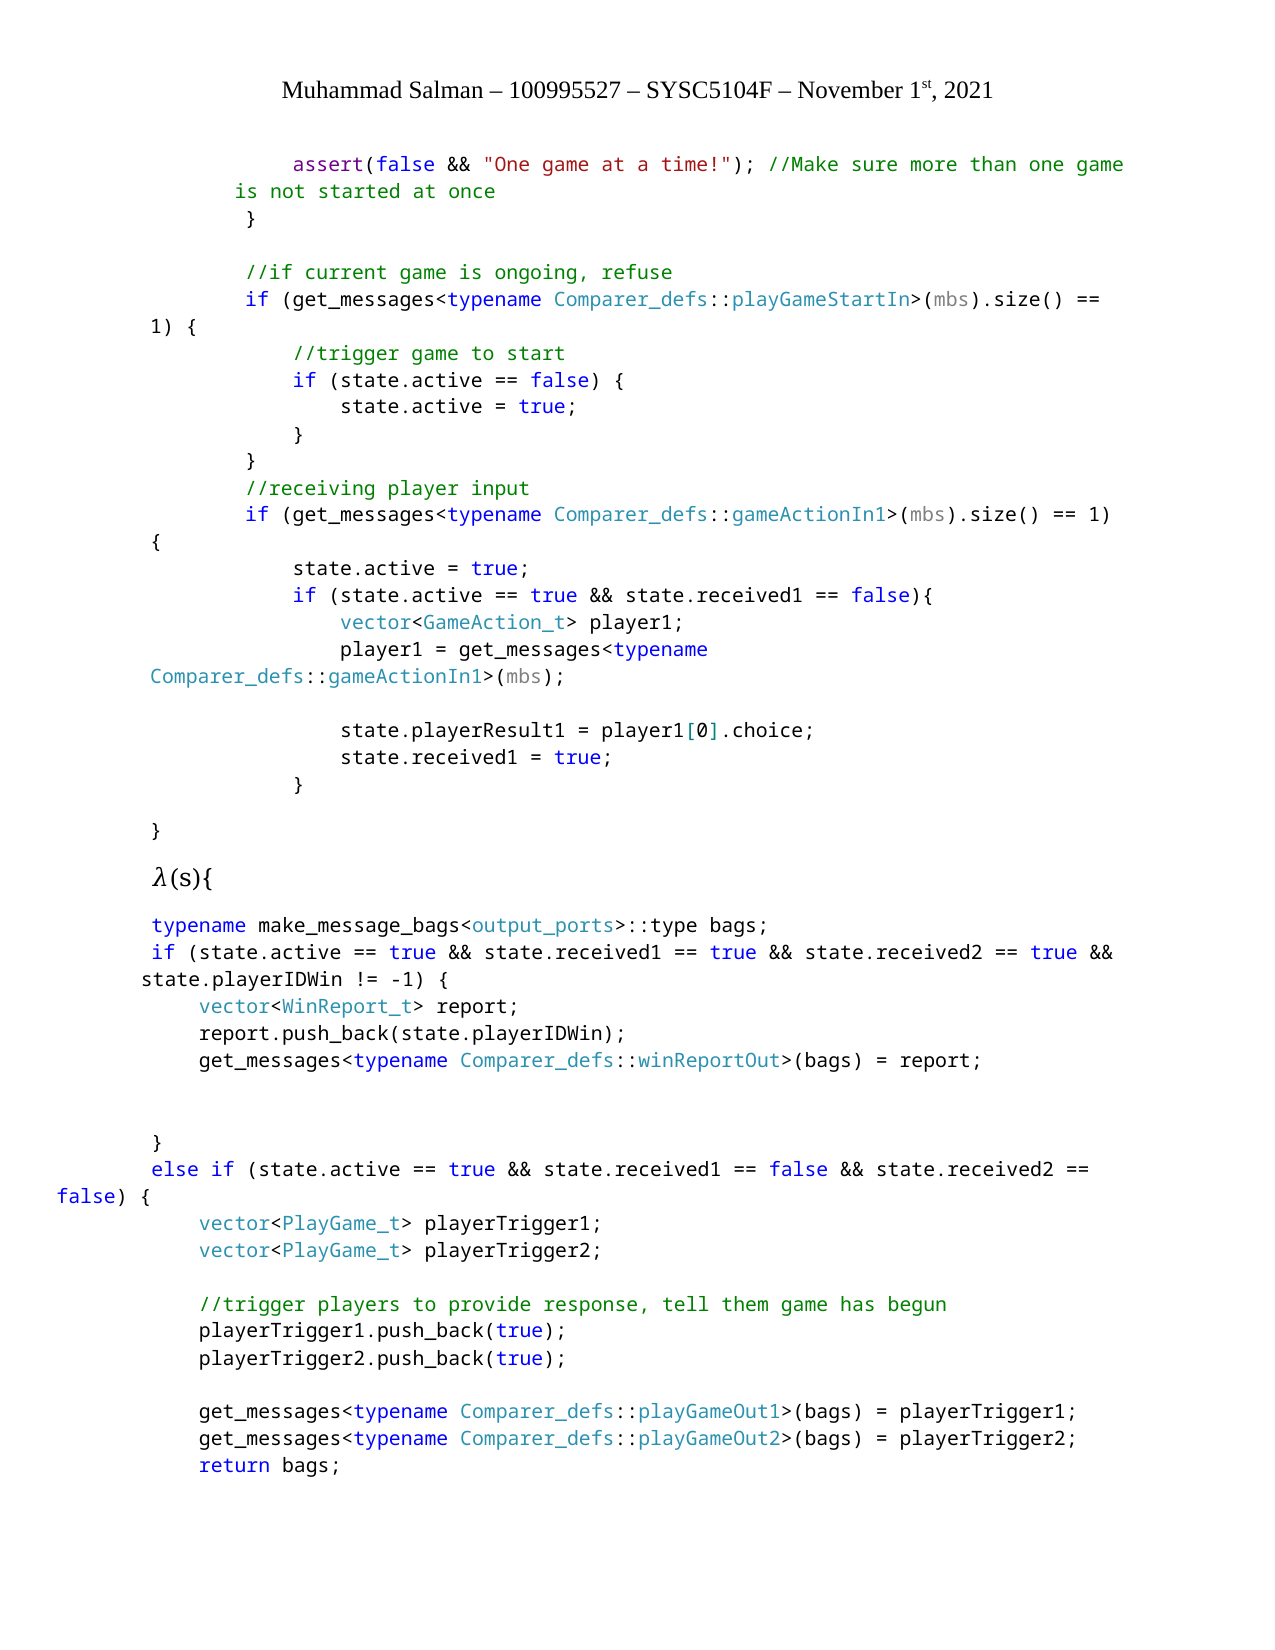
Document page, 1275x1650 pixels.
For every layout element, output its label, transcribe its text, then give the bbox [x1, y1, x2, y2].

text vector<PlayGame_t> playerTrigger1; [56, 1209, 1125, 1236]
text vector<PlayGame_t> playerTrigger2; [56, 1236, 1125, 1263]
text get_messages<typename Comparer_defs::winReportOut>(bags) = report; [56, 1046, 1125, 1073]
text vector<WinReport_t> report; [56, 992, 1125, 1019]
text //receiving player input [150, 474, 1125, 501]
text if (state.active == false) { [150, 366, 1125, 393]
text //trigger game to start [150, 339, 1125, 366]
text if (state.active == true && state.received1 == true && state.received2 == true && state.playerIDWin != -1) { [56, 938, 1125, 992]
text else if (state.active == true && state.received1 == false && state.received2 == false) { [56, 1155, 1125, 1209]
text state.received1 = true; [150, 743, 1125, 771]
text get_messages<typename Comparer_defs::playGameOut2>(bags) = playerTrigger2; [56, 1425, 1125, 1452]
text state.active = true; [150, 555, 1125, 582]
text assert(false && "One game at a time!"); //Make sure more than one game is not started at once [150, 150, 1125, 204]
text } [56, 1128, 1125, 1155]
text player1 = get_messages<typename Comparer_defs::gameActionIn1>(mbs); [150, 636, 1125, 689]
text vector<GameAction_t> player1; [150, 609, 1125, 636]
text } [150, 420, 1125, 447]
text if (get_messages<typename Comparer_defs::playGameStartIn>(mbs).size() == 1) { [150, 285, 1125, 339]
text } [150, 816, 1125, 843]
text } [150, 204, 1125, 231]
text playerTrigger1.push_back(true); [56, 1317, 1125, 1344]
text report.push_back(state.playerIDWin); [56, 1019, 1125, 1046]
text state.active = true; [150, 393, 1125, 420]
text } [150, 447, 1125, 474]
text //trigger players to provide response, tell them game has begun [56, 1290, 1125, 1317]
text 𝜆(s){ [150, 862, 1125, 892]
text typename make_message_bags<output_ports>::type bags; [56, 911, 1125, 938]
text if (state.active == true && state.received1 == false){ [150, 582, 1125, 609]
text return bags; [56, 1452, 1125, 1479]
text //if current game is ongoing, refuse [150, 258, 1125, 285]
text playerTrigger2.push_back(true); [56, 1344, 1125, 1371]
text state.playerResult1 = player1[0].choice; [150, 717, 1125, 743]
text get_messages<typename Comparer_defs::playGameOut1>(bags) = playerTrigger1; [56, 1398, 1125, 1425]
text } [150, 771, 1125, 797]
text if (get_messages<typename Comparer_defs::gameActionIn1>(mbs).size() == 1) { [150, 501, 1125, 555]
